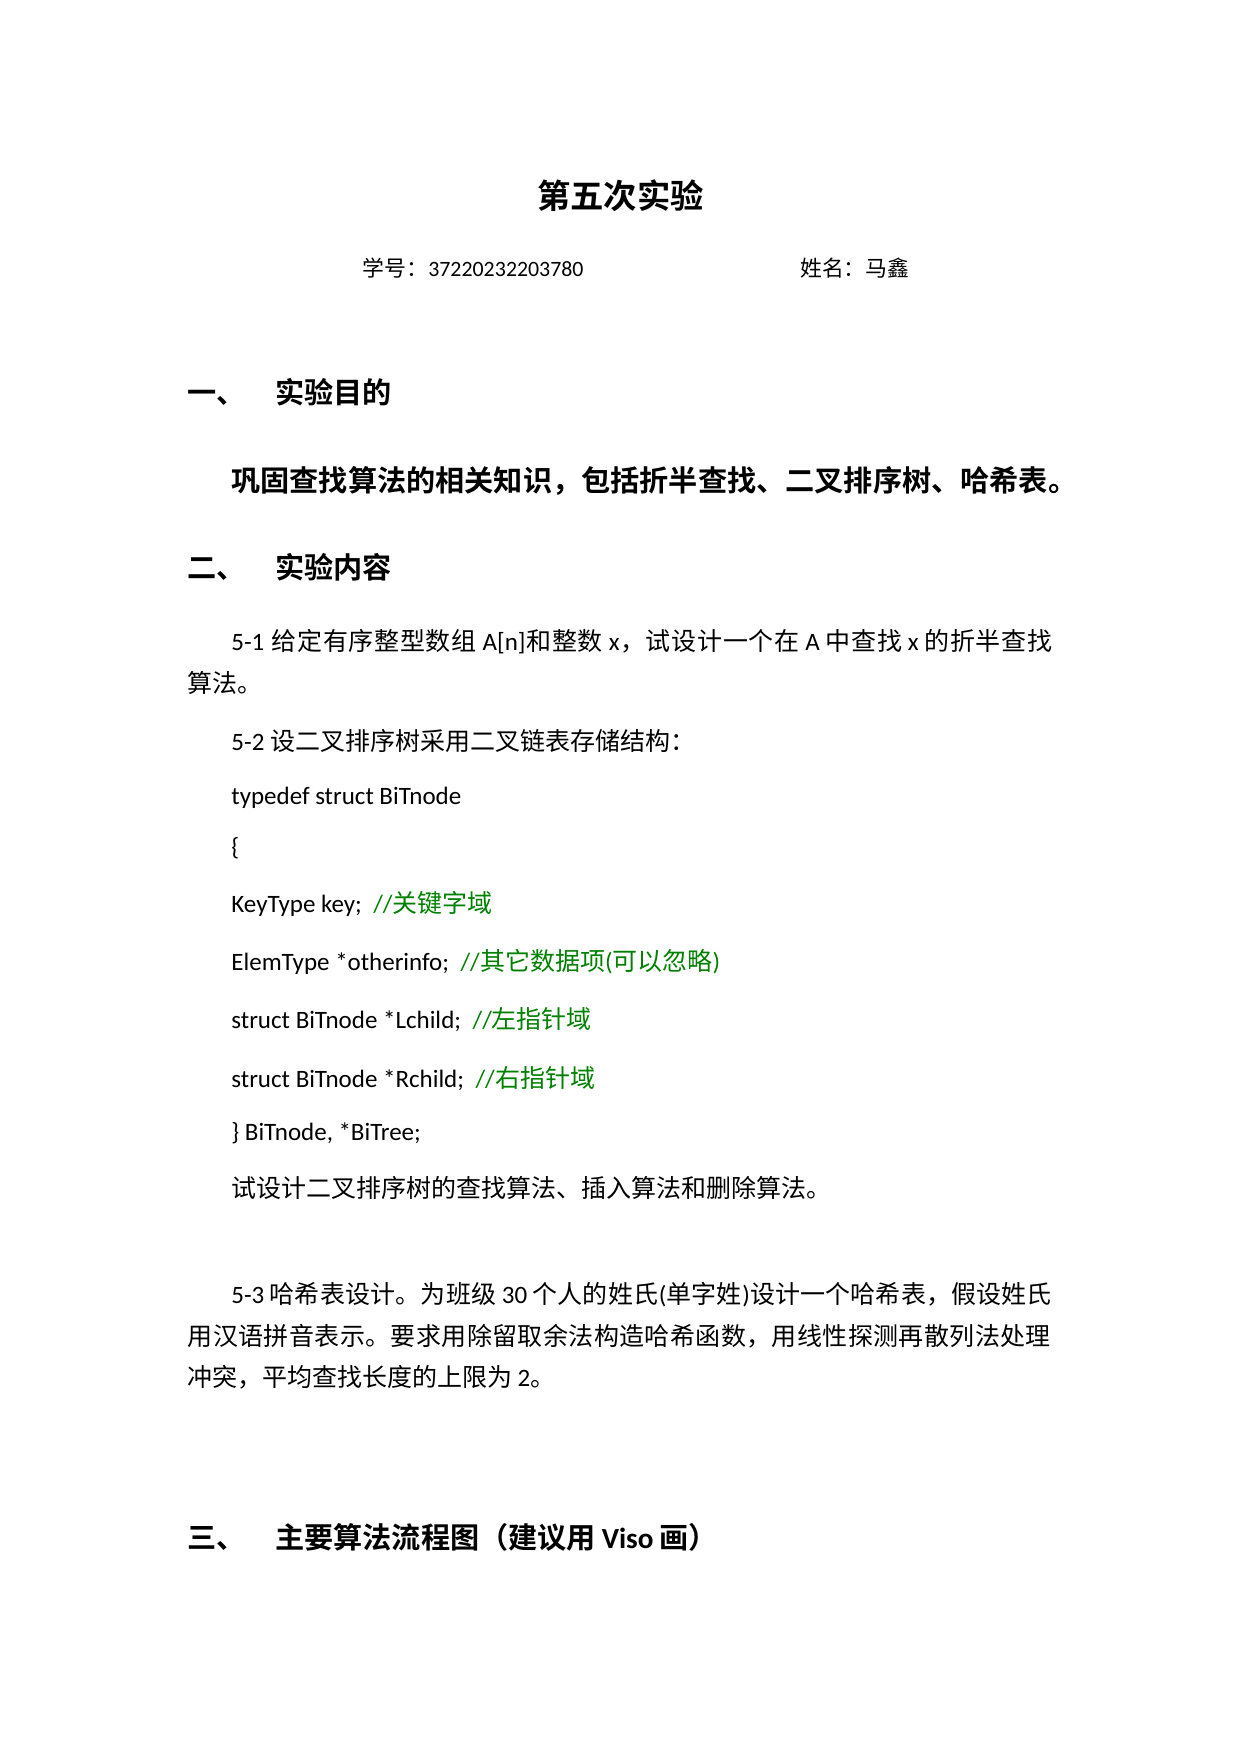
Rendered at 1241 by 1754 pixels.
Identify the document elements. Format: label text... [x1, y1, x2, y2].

list 试设计二叉排序树的查找算法、插入算法和删除算法。 [231, 1168, 1053, 1204]
list } BiTnode, *BiTree; [231, 1117, 1053, 1147]
list KeyType key; //关键字域 [231, 883, 1053, 919]
list 实验目的 [187, 358, 1053, 423]
list 巩固查找算法的相关知识，包括折半查找、二叉排序树、哈希表。 [231, 446, 1053, 511]
list 主要算法流程图（建议用Viso画） [187, 1503, 1053, 1568]
list typedef struct BiTnode [231, 780, 1053, 810]
text 5-3哈希表设计。为班级30个人的姓氏(单字姓)设计一个哈希表，假设姓氏用汉语拼音表示。要求用除留取余法构造哈希函数，用线性探测再散列法处理冲突，平均查找长度的上限为2。 [187, 1274, 1053, 1394]
list ElemType *otherinfo; //其它数据项(可以忽略) [231, 942, 1053, 978]
list struct BiTnode *Lchild; //左指针域 [231, 1000, 1053, 1036]
list 5-2 设二叉排序树采用二叉链表存储结构： [231, 722, 1053, 758]
text 学号：37220232203780 姓名：马鑫 [187, 251, 1053, 283]
list { [231, 832, 1053, 862]
list struct BiTnode *Rchild; //右指针域 [231, 1058, 1053, 1094]
text 5-1 给定有序整型数组A[n]和整数x，试设计一个在A中查找x的折半查找算法。 [187, 622, 1053, 699]
text 第五次实验 [187, 162, 1053, 227]
list 实验内容 [187, 534, 1053, 599]
